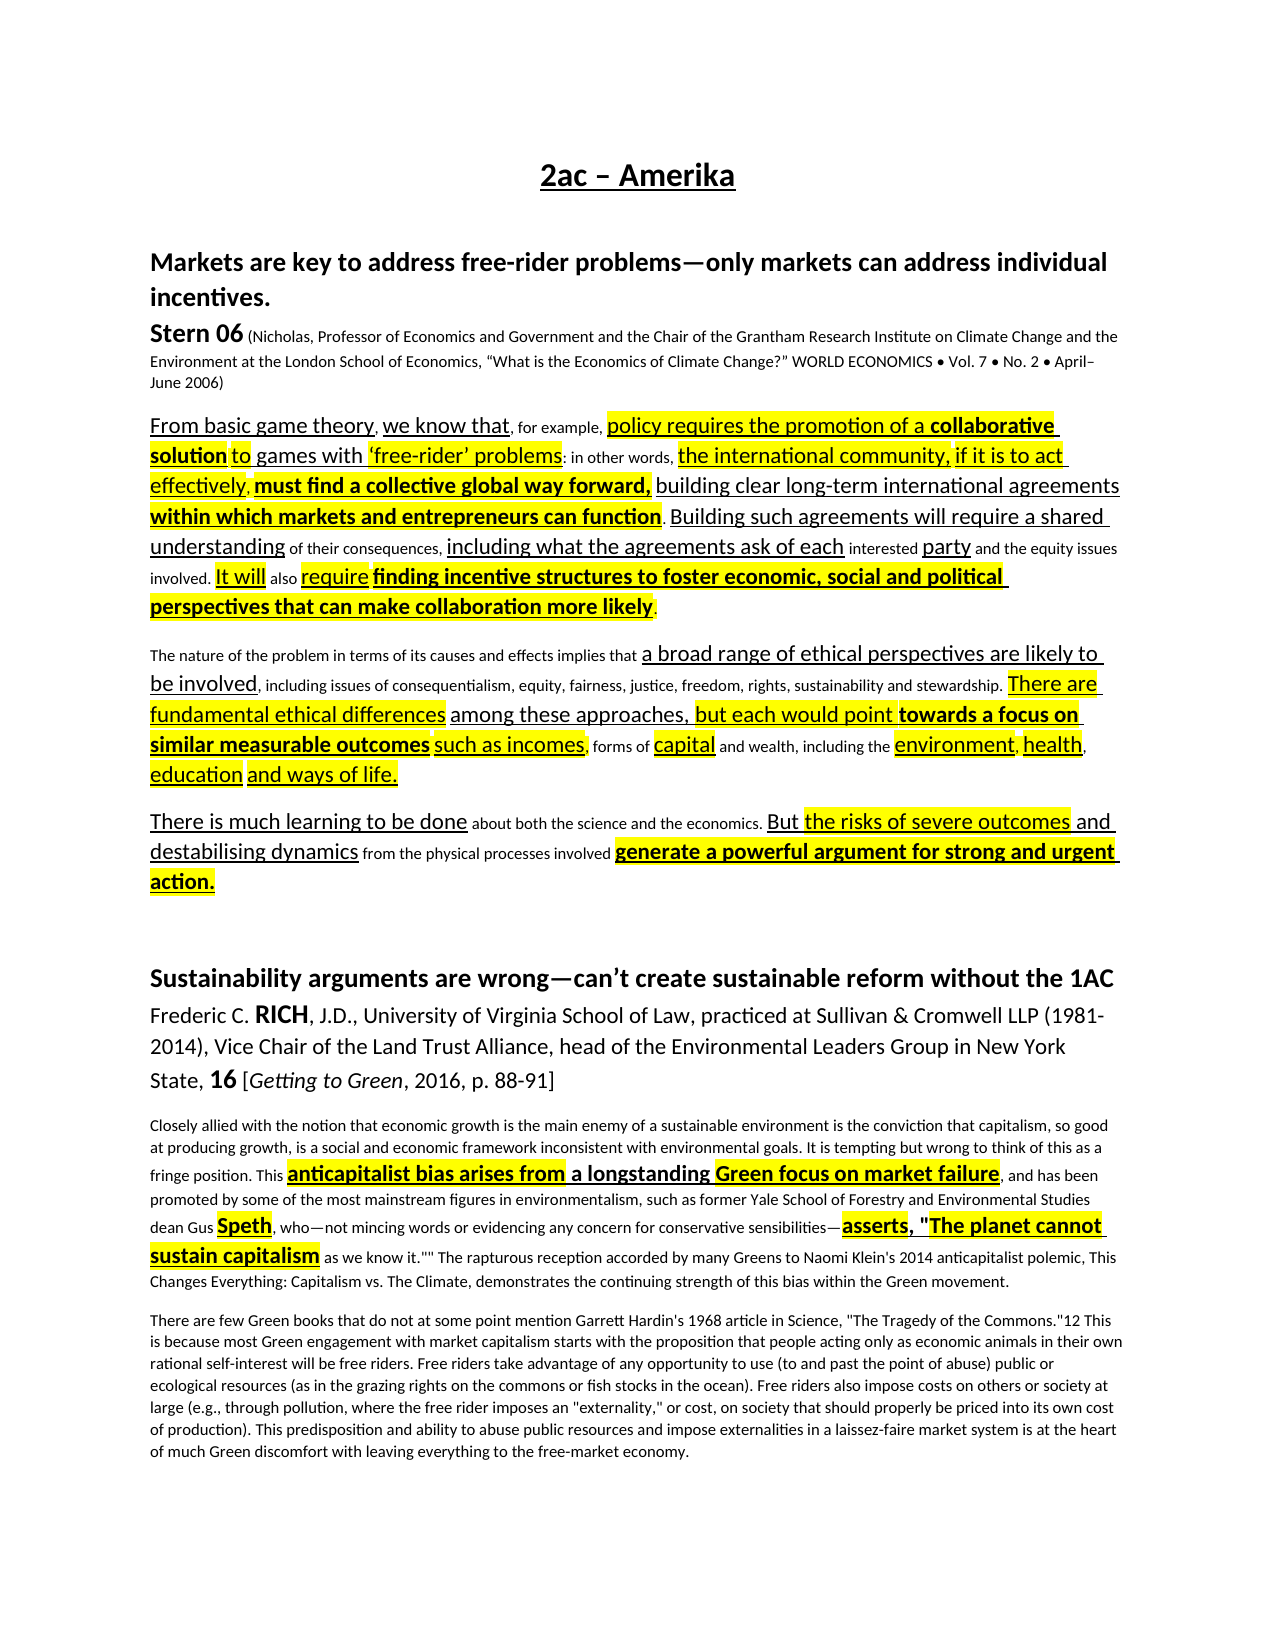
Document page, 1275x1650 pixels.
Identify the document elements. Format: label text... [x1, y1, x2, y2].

text The nature of the problem in terms of its causes and effects implies that a broad range of ethical perspectives are likely to be involved, including issues of consequentialism, equity, fairness, justice, freedom, rights, sustainability and stewardship. There are fundamental ethical differences among these approaches, but each would point towards a focus on similar measurable outcomes such as incomes, forms of capital and wealth, including the environment, health, education and ways of life. [150, 639, 1125, 788]
text From basic game theory, we know that, for example, policy requires the promotion of a collaborative solution to games with ‘free-rider’ problems: in other words, the international community, if it is to act effectively, must find a collective global way forward, building clear long-term international agreements within which markets and entrepreneurs can function. Building such agreements will require a shared understanding of their consequences, including what the agreements ask of each interested party and the equity issues involved. It will also require finding incentive structures to foster economic, social and political perspectives that can make collaboration more likely. [150, 411, 1125, 621]
text There is much learning to be done about both the science and the economics. But the risks of severe outcomes and destabilising dynamics from the physical processes involved generate a powerful argument for strong and urgent action. [150, 807, 1125, 896]
subtitle Markets are key to address free-rider problems—only markets can address individual incentives. [150, 245, 1125, 314]
text Stern 06 (Nicholas, Professor of Economics and Government and the Chair of the Grantham Research Institute on Climate Change and the Environment at the London School of Economics, “What is the Economics of Climate Change?” WORLD ECONOMICS • Vol. 7 • No. 2 • April–June 2006) [150, 316, 1125, 393]
text Closely allied with the notion that economic growth is the main enemy of a sustainable environment is the conviction that capitalism, so good at producing growth, is a social and economic framework inconsistent with environmental goals. It is tempting but wrong to think of this as a fringe position. This anticapitalist bias arises from a longstanding Green focus on market failure, and has been promoted by some of the most mainstream figures in environmentalism, such as former Yale School of Forestry and Environmental Studies dean Gus Speth, who—not mincing words or evidencing any concern for conservative sensibilities—asserts, "The planet cannot sustain capitalism as we know it."" The rapturous reception accorded by many Greens to Naomi Klein's 2014 anticapitalist polemic, This Changes Everything: Capitalism vs. The Climate, demonstrates the continuing strength of this bias within the Green movement. [150, 1115, 1125, 1292]
text There are few Green books that do not at some point mention Garrett Hardin's 1968 article in Science, "The Tragedy of the Commons."12 This is because most Green engagement with market capitalism starts with the proposition that people acting only as economic animals in their own rational self-interest will be free riders. Free riders take advantage of any opportunity to use (to and past the point of abuse) public or ecological resources (as in the grazing rights on the commons or fish stocks in the ocean). Free riders also impose costs on others or society at large (e.g., through pollution, where the free rider imposes an "externality," or cost, on society that should properly be priced into its own cost of production). This predisposition and ability to abuse public resources and impose externalities in a laissez-faire market system is at the heart of much Green discomfort with leaving everything to the free-market economy. [150, 1310, 1125, 1461]
subtitle 2ac – Amerika [150, 154, 1125, 195]
text Frederic C. RICH, J.D., University of Virginia School of Law, practiced at Sullivan & Cromwell LLP (1981-2014), Vice Chair of the Land Trust Alliance, head of the Environmental Leaders Group in New York State, 16 [Getting to Green, 2016, p. 88-91] [150, 997, 1125, 1096]
subtitle Sustainability arguments are wrong—can’t create sustainable reform without the 1AC [150, 961, 1125, 994]
